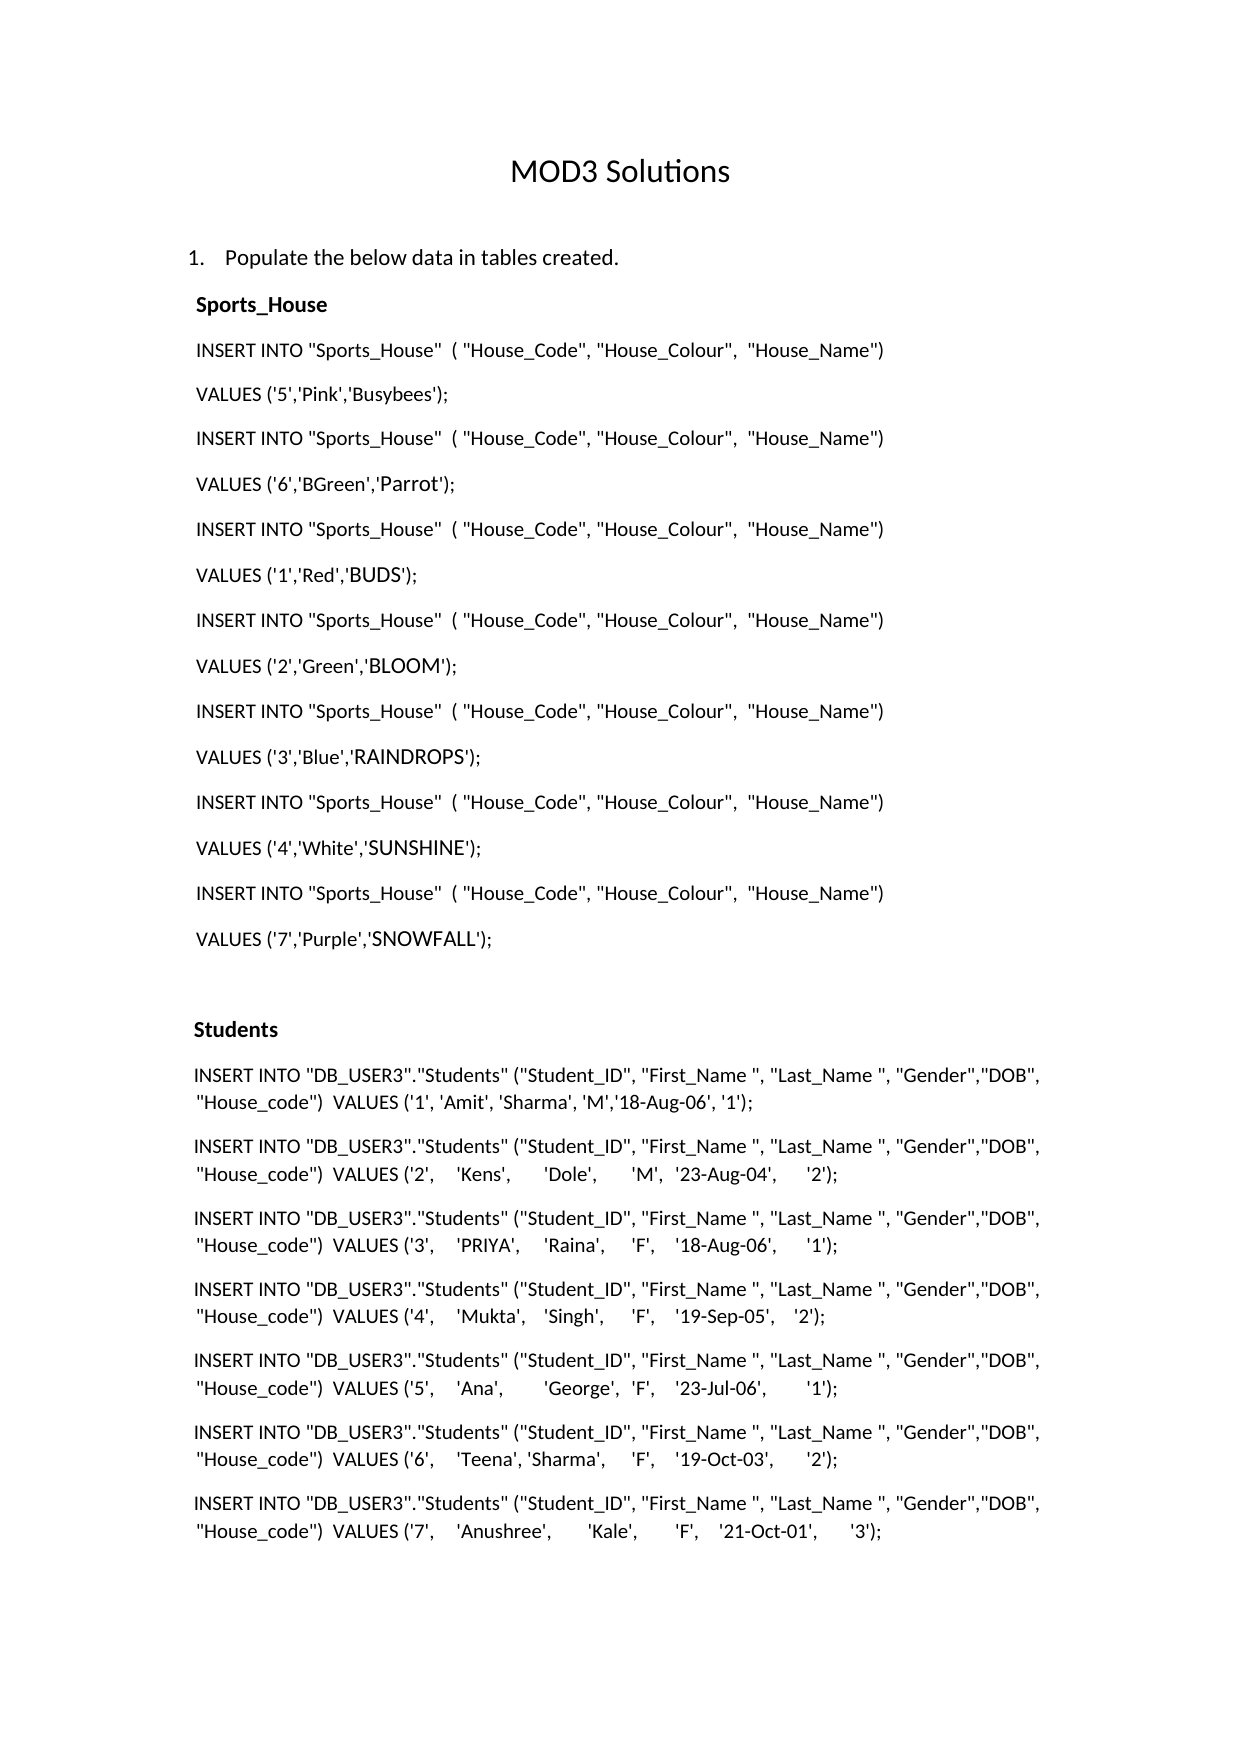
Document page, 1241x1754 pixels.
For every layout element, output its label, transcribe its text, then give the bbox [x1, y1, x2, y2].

text INSERT INTO "Sports_House" ( "House_Code", "House_Colour", "House_Name") [150, 425, 1090, 451]
text INSERT INTO "DB_USER3"."Students" ("Student_ID", "First_Name ", "Last_Name ", "Gender","DOB", "House_code") VALUES ('7', 'Anushree', 'Kale', 'F', '21-Oct-01', '3'); [193, 1491, 1090, 1543]
text Sports_House [150, 290, 1090, 318]
text VALUES ('7','Purple','SNOWFALL'); [150, 924, 1090, 952]
text INSERT INTO "Sports_House" ( "House_Code", "House_Colour", "House_Name") [150, 698, 1090, 723]
text Students [150, 1015, 1090, 1043]
text VALUES ('3','Blue','RAINDROPS'); [150, 742, 1090, 770]
text VALUES ('6','BGreen','Parrot'); [150, 469, 1090, 497]
text VALUES ('5','Pink','Busybees'); [150, 381, 1090, 407]
text INSERT INTO "Sports_House" ( "House_Code", "House_Colour", "House_Name") [150, 516, 1090, 542]
list MOD3 Solutions [150, 150, 1090, 191]
text INSERT INTO "DB_USER3"."Students" ("Student_ID", "First_Name ", "Last_Name ", "Gender","DOB", "House_code") VALUES ('1', 'Amit', 'Sharma', 'M','18-Aug-06', '1'); [193, 1062, 1090, 1115]
text INSERT INTO "Sports_House" ( "House_Code", "House_Colour", "House_Name") [150, 880, 1090, 905]
text INSERT INTO "DB_USER3"."Students" ("Student_ID", "First_Name ", "Last_Name ", "Gender","DOB", "House_code") VALUES ('5', 'Ana', 'George', 'F', '23-Jul-06', '1'); [193, 1348, 1090, 1401]
text INSERT INTO "DB_USER3"."Students" ("Student_ID", "First_Name ", "Last_Name ", "Gender","DOB", "House_code") VALUES ('2', 'Kens', 'Dole', 'M', '23-Aug-04', '2'); [193, 1133, 1090, 1186]
text INSERT INTO "DB_USER3"."Students" ("Student_ID", "First_Name ", "Last_Name ", "Gender","DOB", "House_code") VALUES ('6', 'Teena', 'Sharma', 'F', '19-Oct-03', '2'); [193, 1419, 1090, 1472]
text INSERT INTO "Sports_House" ( "House_Code", "House_Colour", "House_Name") [150, 789, 1090, 814]
text INSERT INTO "DB_USER3"."Students" ("Student_ID", "First_Name ", "Last_Name ", "Gender","DOB", "House_code") VALUES ('4', 'Mukta', 'Singh', 'F', '19-Sep-05', '2'); [193, 1276, 1090, 1329]
text INSERT INTO "Sports_House" ( "House_Code", "House_Colour", "House_Name") [150, 607, 1090, 633]
text INSERT INTO "Sports_House" ( "House_Code", "House_Colour", "House_Name") [150, 337, 1090, 363]
text VALUES ('4','White','SUNSHINE'); [150, 833, 1090, 861]
text VALUES ('1','Red','BUDS'); [150, 560, 1090, 588]
list Populate the below data in tables created. [187, 243, 1090, 271]
text INSERT INTO "DB_USER3"."Students" ("Student_ID", "First_Name ", "Last_Name ", "Gender","DOB", "House_code") VALUES ('3', 'PRIYA', 'Raina', 'F', '18-Aug-06', '1'); [193, 1205, 1090, 1258]
text VALUES ('2','Green','BLOOM'); [150, 651, 1090, 679]
